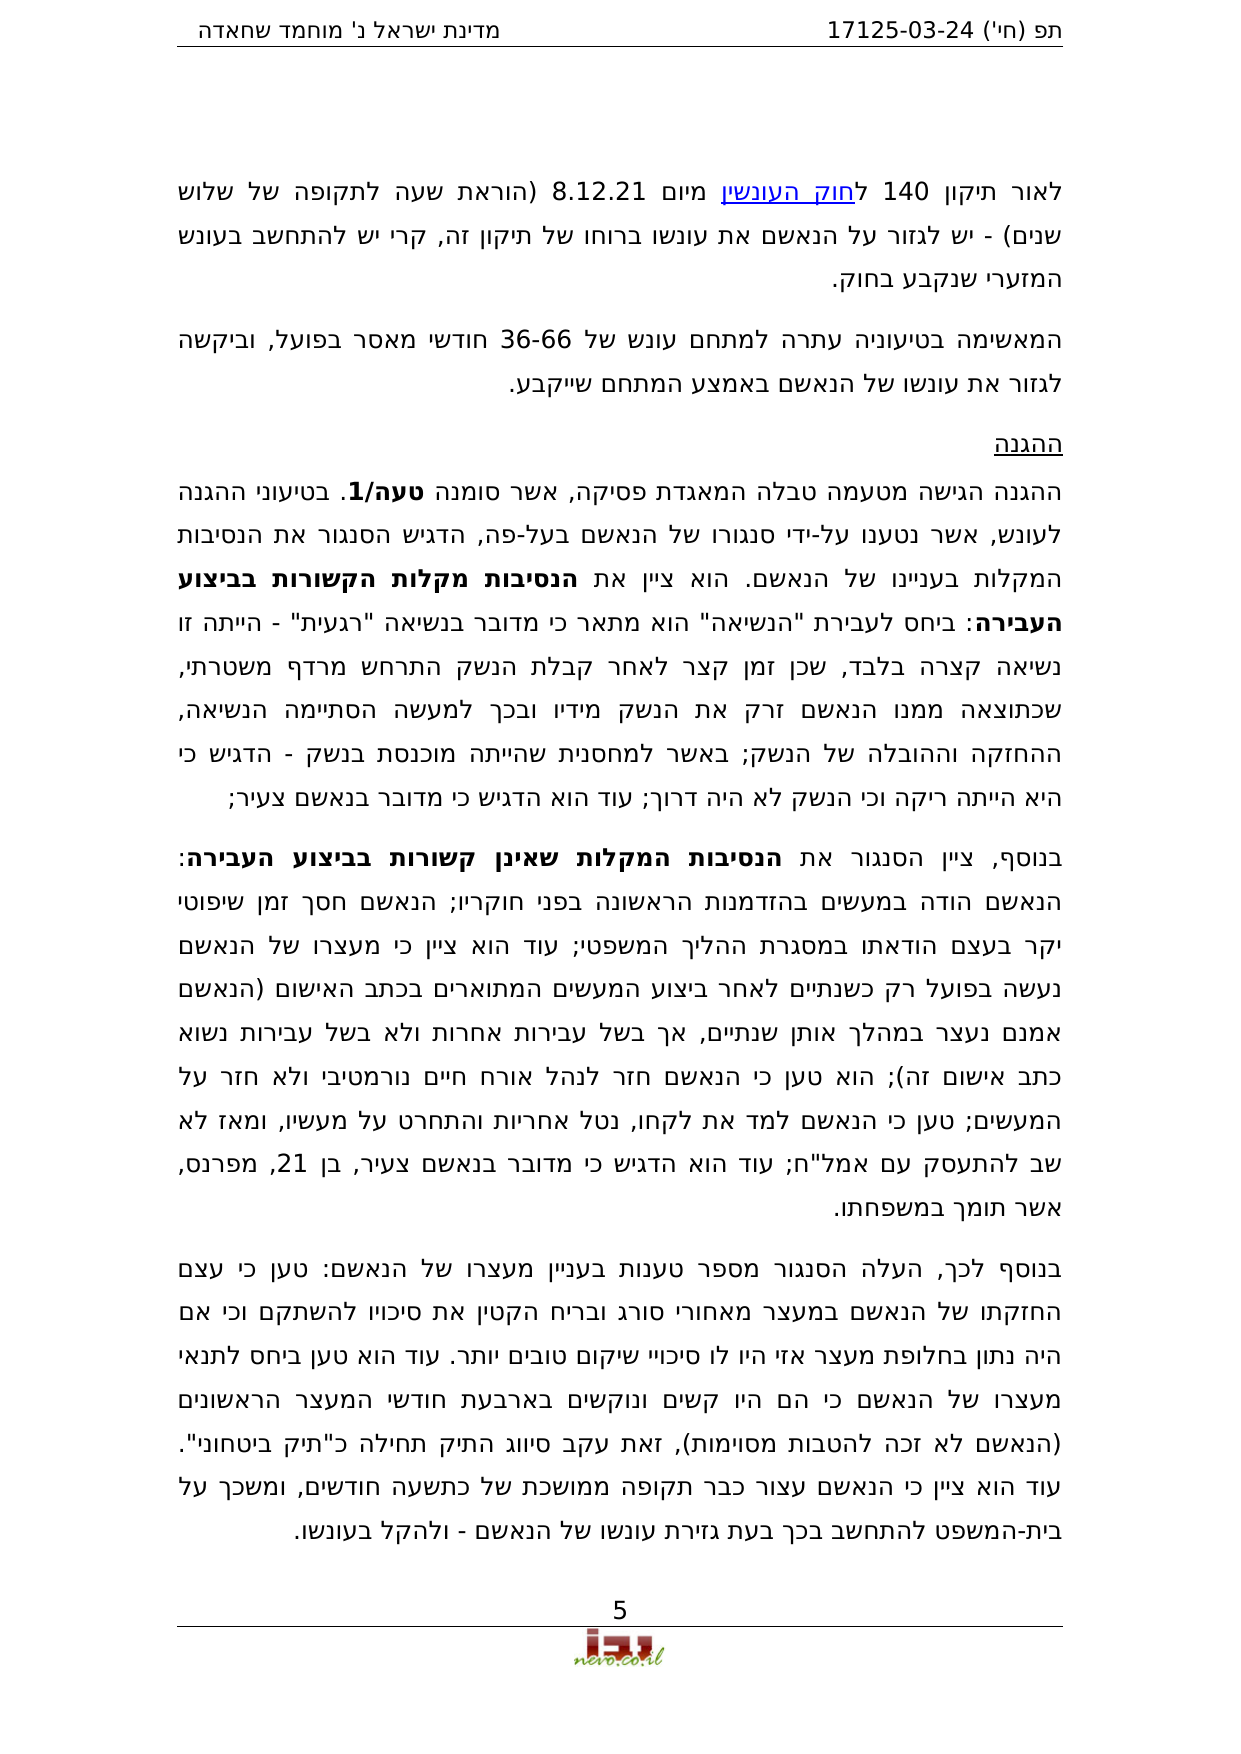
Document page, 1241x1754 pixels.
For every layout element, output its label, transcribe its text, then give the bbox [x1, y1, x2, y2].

text בנוסף, ציין הסנגור את הנסיבות המקלות שאינן קשורות בביצוע העבירה: הנאשם הודה במעשים בהזדמנות הראשונה בפני חוקריו; הנאשם חסך זמן שיפוטי יקר בעצם הודאתו במסגרת ההליך המשפטי; עוד הוא ציין כי מעצרו של הנאשם נעשה בפועל רק כשנתיים לאחר ביצוע המעשים המתוארים בכתב האישום (הנאשם אמנם נעצר במהלך אותן שנתיים, אך בשל עבירות אחרות ולא בשל עבירות נשוא כתב אישום זה); הוא טען כי הנאשם חזר לנהל אורח חיים נורמטיבי ולא חזר על המעשים; טען כי הנאשם למד את לקחו, נטל אחריות והתחרט על מעשיו, ומאז לא שב להתעסק עם אמל"ח; עוד הוא הדגיש כי מדובר בנאשם צעיר, בן 21, מפרנס, אשר תומך במשפחתו. [177, 843, 1063, 1223]
picture [574, 1628, 666, 1667]
text ההגנה [177, 429, 1063, 458]
text המאשימה בטיעוניה עתרה למתחם עונש של 36-66 חודשי מאסר בפועל, וביקשה לגזור את עונשו של הנאשם באמצע המתחם שייקבע. [177, 325, 1063, 398]
text ההגנה הגישה מטעמה טבלה המאגדת פסיקה, אשר סומנה טעה/1. בטיעוני ההגנה לעונש, אשר נטענו על-ידי סנגורו של הנאשם בעל-פה, הדגיש הסנגור את הנסיבות המקלות בעניינו של הנאשם. הוא ציין את הנסיבות מקלות הקשורות בביצוע העבירה: ביחס לעבירת "הנשיאה" הוא מתאר כי מדובר בנשיאה "רגעית" - הייתה זו נשיאה קצרה בלבד, שכן זמן קצר לאחר קבלת הנשק התרחש מרדף משטרתי, שכתוצאה ממנו הנאשם זרק את הנשק מידיו ובכך למעשה הסתיימה הנשיאה, ההחזקה וההובלה של הנשק; באשר למחסנית שהייתה מוכנסת בנשק - הדגיש כי היא הייתה ריקה וכי הנשק לא היה דרוך; עוד הוא הדגיש כי מדובר בנאשם צעיר; [177, 477, 1063, 812]
text בנוסף לכך, העלה הסנגור מספר טענות בעניין מעצרו של הנאשם: טען כי עצם החזקתו של הנאשם במעצר מאחורי סורג ובריח הקטין את סיכויו להשתקם וכי אם היה נתון בחלופת מעצר אזי היו לו סיכויי שיקום טובים יותר. עוד הוא טען ביחס לתנאי מעצרו של הנאשם כי הם היו קשים ונוקשים בארבעת חודשי המעצר הראשונים (הנאשם לא זכה להטבות מסוימות), זאת עקב סיווג התיק תחילה כ"תיק ביטחוני". עוד הוא ציין כי הנאשם עצור כבר תקופה ממושכת של כתשעה חודשים, ומשכך על בית-המשפט להתחשב בכך בעת גזירת עונשו של הנאשם - ולהקל בעונשו. [177, 1254, 1063, 1546]
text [177, 177, 1063, 294]
